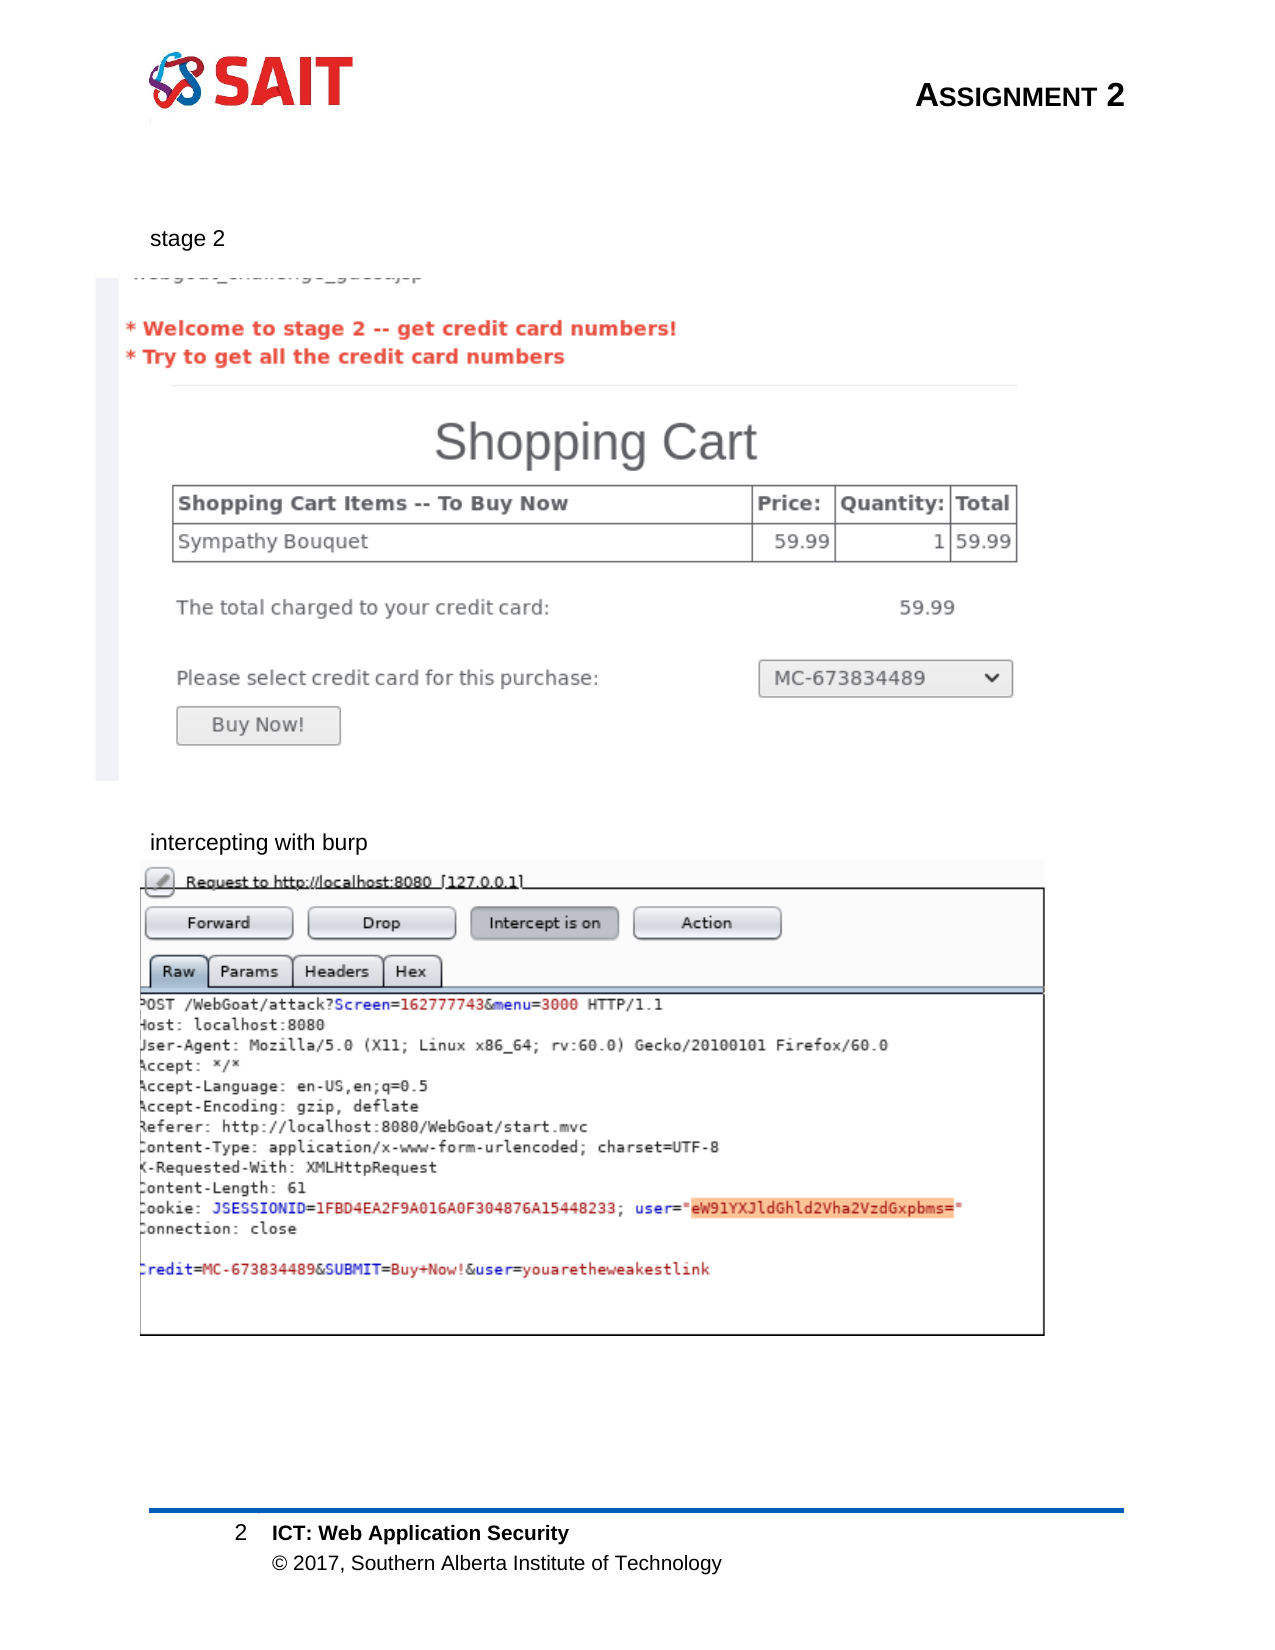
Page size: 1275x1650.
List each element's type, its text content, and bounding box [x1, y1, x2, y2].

picture [95, 278, 1071, 781]
picture [140, 859, 1045, 1336]
text stage 2 [150, 225, 1125, 252]
text intercepting with burp [150, 829, 1125, 856]
picture [125, 28, 376, 132]
